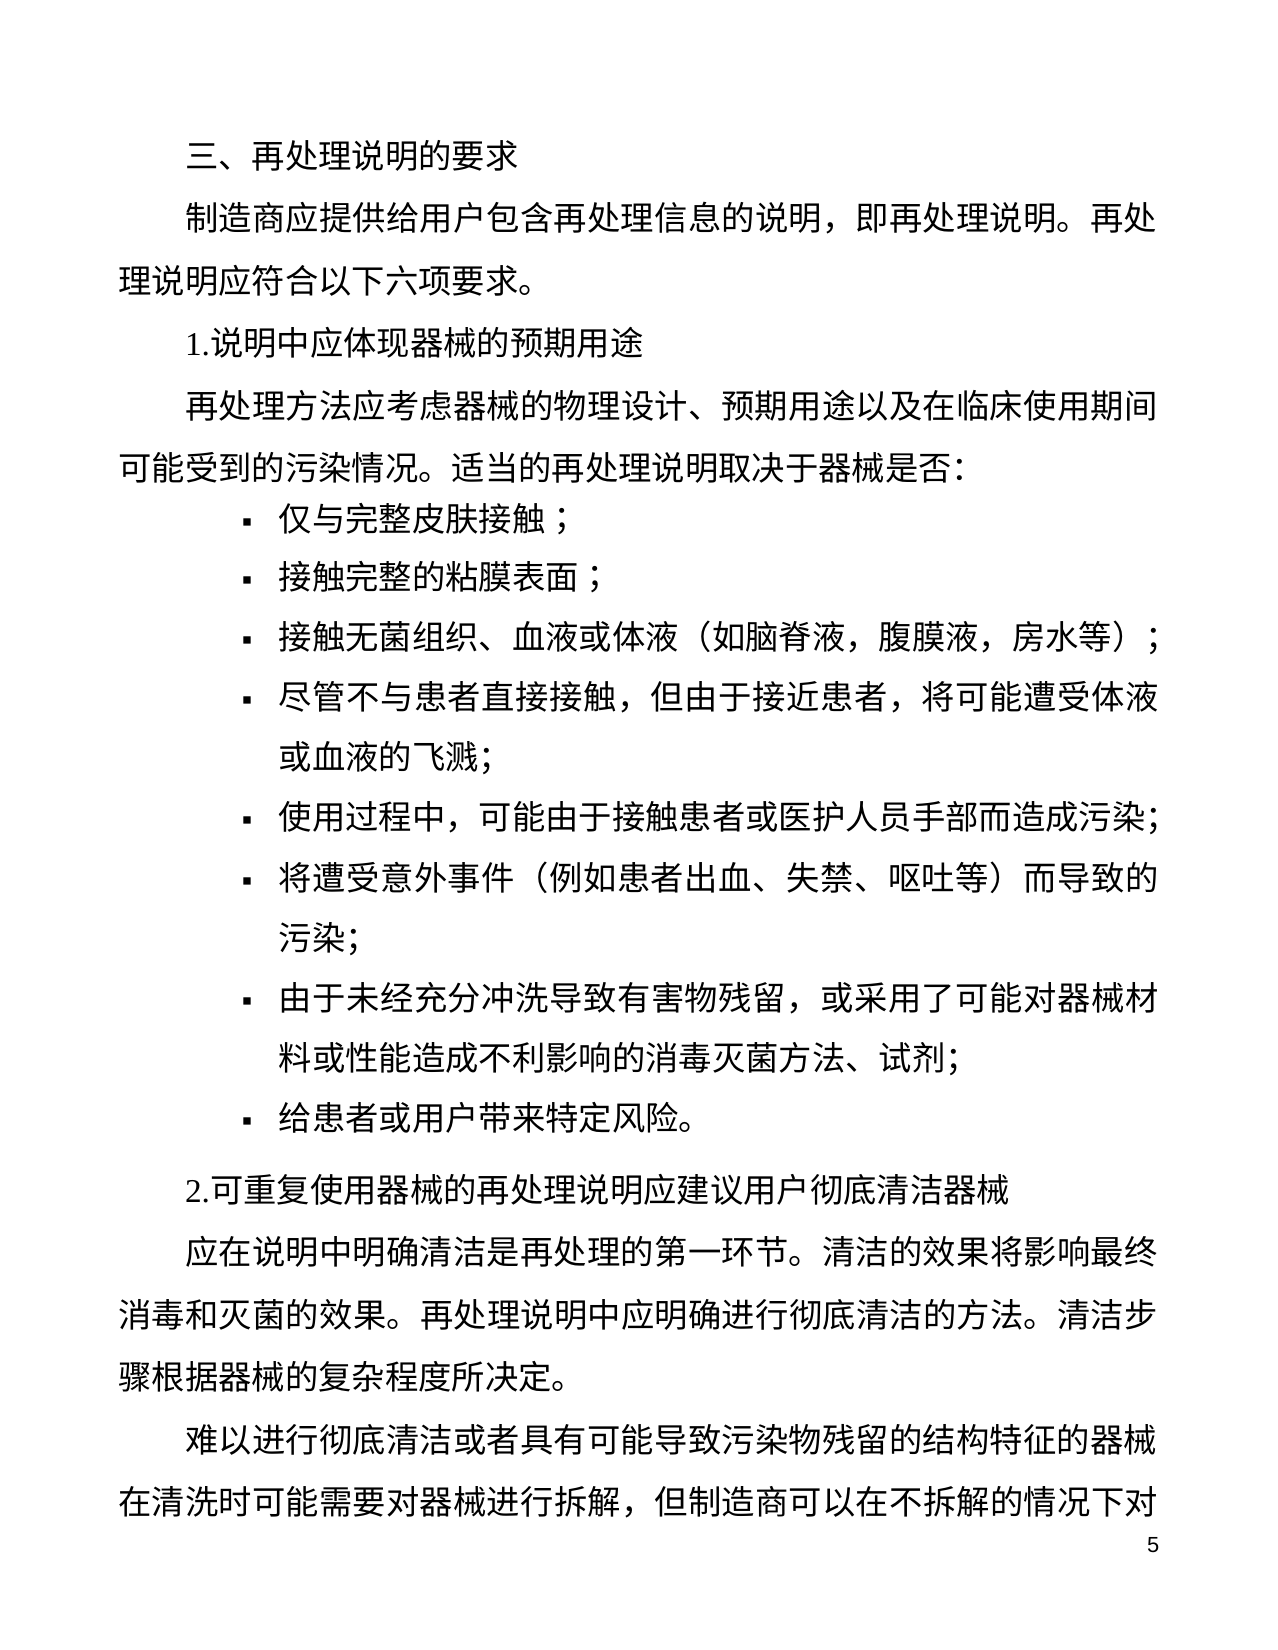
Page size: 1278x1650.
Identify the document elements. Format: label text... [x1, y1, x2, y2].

list 仅与完整皮肤接触； [241, 493, 1159, 542]
list 尽管不与患者直接接触，但由于接近患者，将可能遭受体液或血液的飞溅； [241, 671, 1159, 779]
list 给患者或用户带来特定风险。 [241, 1092, 1159, 1140]
list 接触完整的粘膜表面； [241, 554, 1159, 599]
list 使用过程中，可能由于接触患者或医护人员手部而造成污染； [241, 791, 1159, 839]
text 2.可重复使用器械的再处理说明应建议用户彻底清洁器械 [118, 1152, 1159, 1215]
list 接触无菌组织、血液或体液（如脑脊液，腹膜液，房水等）； [241, 610, 1159, 659]
list 由于未经充分冲洗导致有害物残留，或采用了可能对器械材料或性能造成不利影响的消毒灭菌方法、试剂； [241, 972, 1159, 1080]
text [118, 1402, 1159, 1527]
list 将遭受意外事件（例如患者出血、失禁、呕吐等）而导致的污染； [241, 851, 1159, 960]
text 1.说明中应体现器械的预期用途 [118, 306, 1159, 368]
text 制造商应提供给用户包含再处理信息的说明，即再处理说明。再处理说明应符合以下六项要求。 [118, 181, 1159, 306]
text 应在说明中明确清洁是再处理的第一环节。清洁的效果将影响最终消毒和灭菌的效果。再处理说明中应明确进行彻底清洁的方法。清洁步骤根据器械的复杂程度所决定。 [118, 1215, 1159, 1402]
text 再处理方法应考虑器械的物理设计、预期用途以及在临床使用期间可能受到的污染情况。适当的再处理说明取决于器械是否： [118, 368, 1159, 493]
text 三、再处理说明的要求 [118, 118, 1159, 181]
